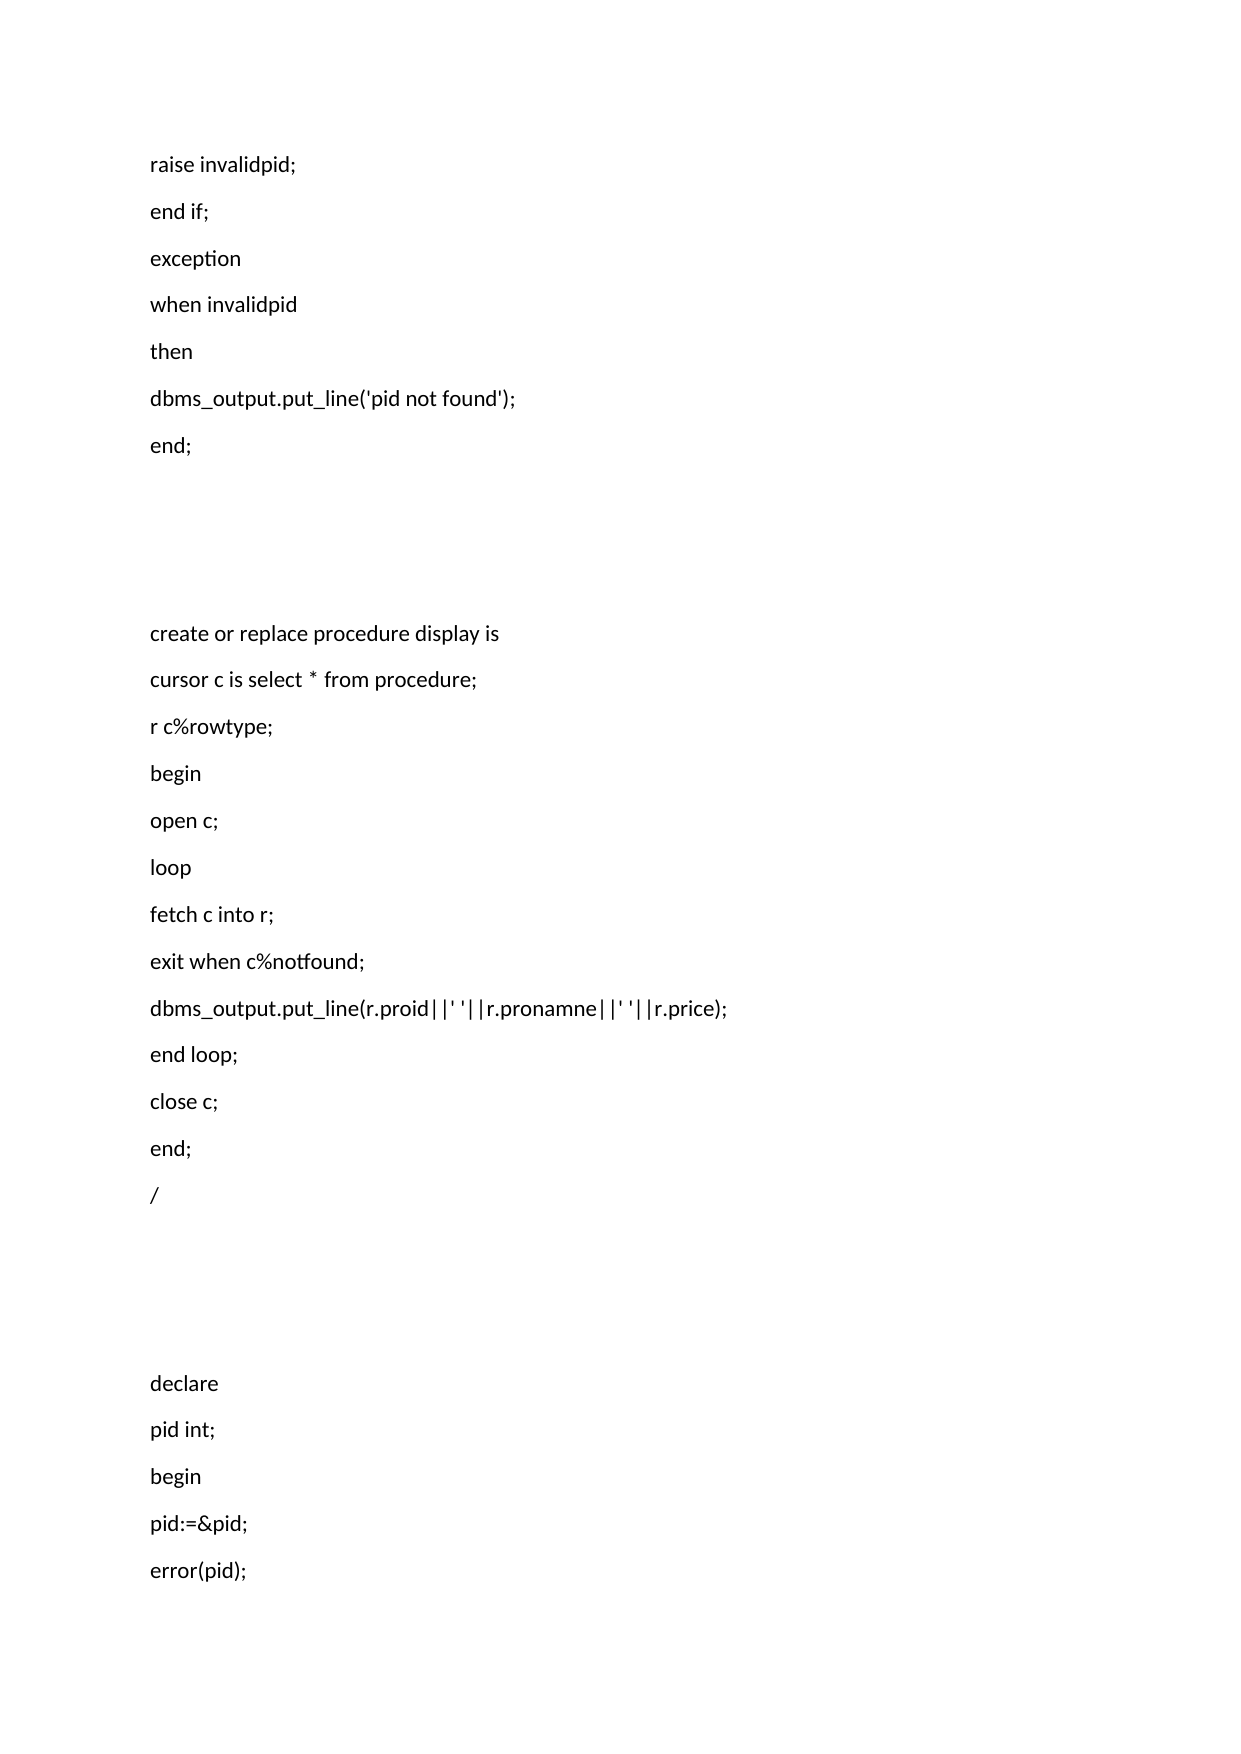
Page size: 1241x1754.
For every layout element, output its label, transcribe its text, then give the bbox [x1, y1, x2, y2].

text pid int; [150, 1416, 1090, 1444]
text raise invalidpid; [150, 150, 1090, 178]
text open c; [150, 806, 1090, 834]
text exception [150, 244, 1090, 272]
text dbms_output.put_line(r.proid||' '||r.pronamne||' '||r.price); [150, 994, 1090, 1022]
text close c; [150, 1087, 1090, 1116]
text exit when c%notfound; [150, 947, 1090, 975]
text end; [150, 1134, 1090, 1162]
text begin [150, 759, 1090, 787]
text end if; [150, 197, 1090, 225]
text cursor c is select * from procedure; [150, 666, 1090, 694]
text dbms_output.put_line('pid not found'); [150, 384, 1090, 412]
text declare [150, 1369, 1090, 1397]
text / [150, 1181, 1090, 1209]
text begin [150, 1462, 1090, 1491]
text r c%rowtype; [150, 712, 1090, 741]
text then [150, 337, 1090, 366]
text pid:=&pid; [150, 1509, 1090, 1537]
text loop [150, 853, 1090, 881]
text create or replace procedure display is [150, 619, 1090, 647]
text end; [150, 431, 1090, 459]
text fetch c into r; [150, 900, 1090, 928]
text end loop; [150, 1041, 1090, 1069]
text error(pid); [150, 1556, 1090, 1584]
text when invalidpid [150, 291, 1090, 319]
